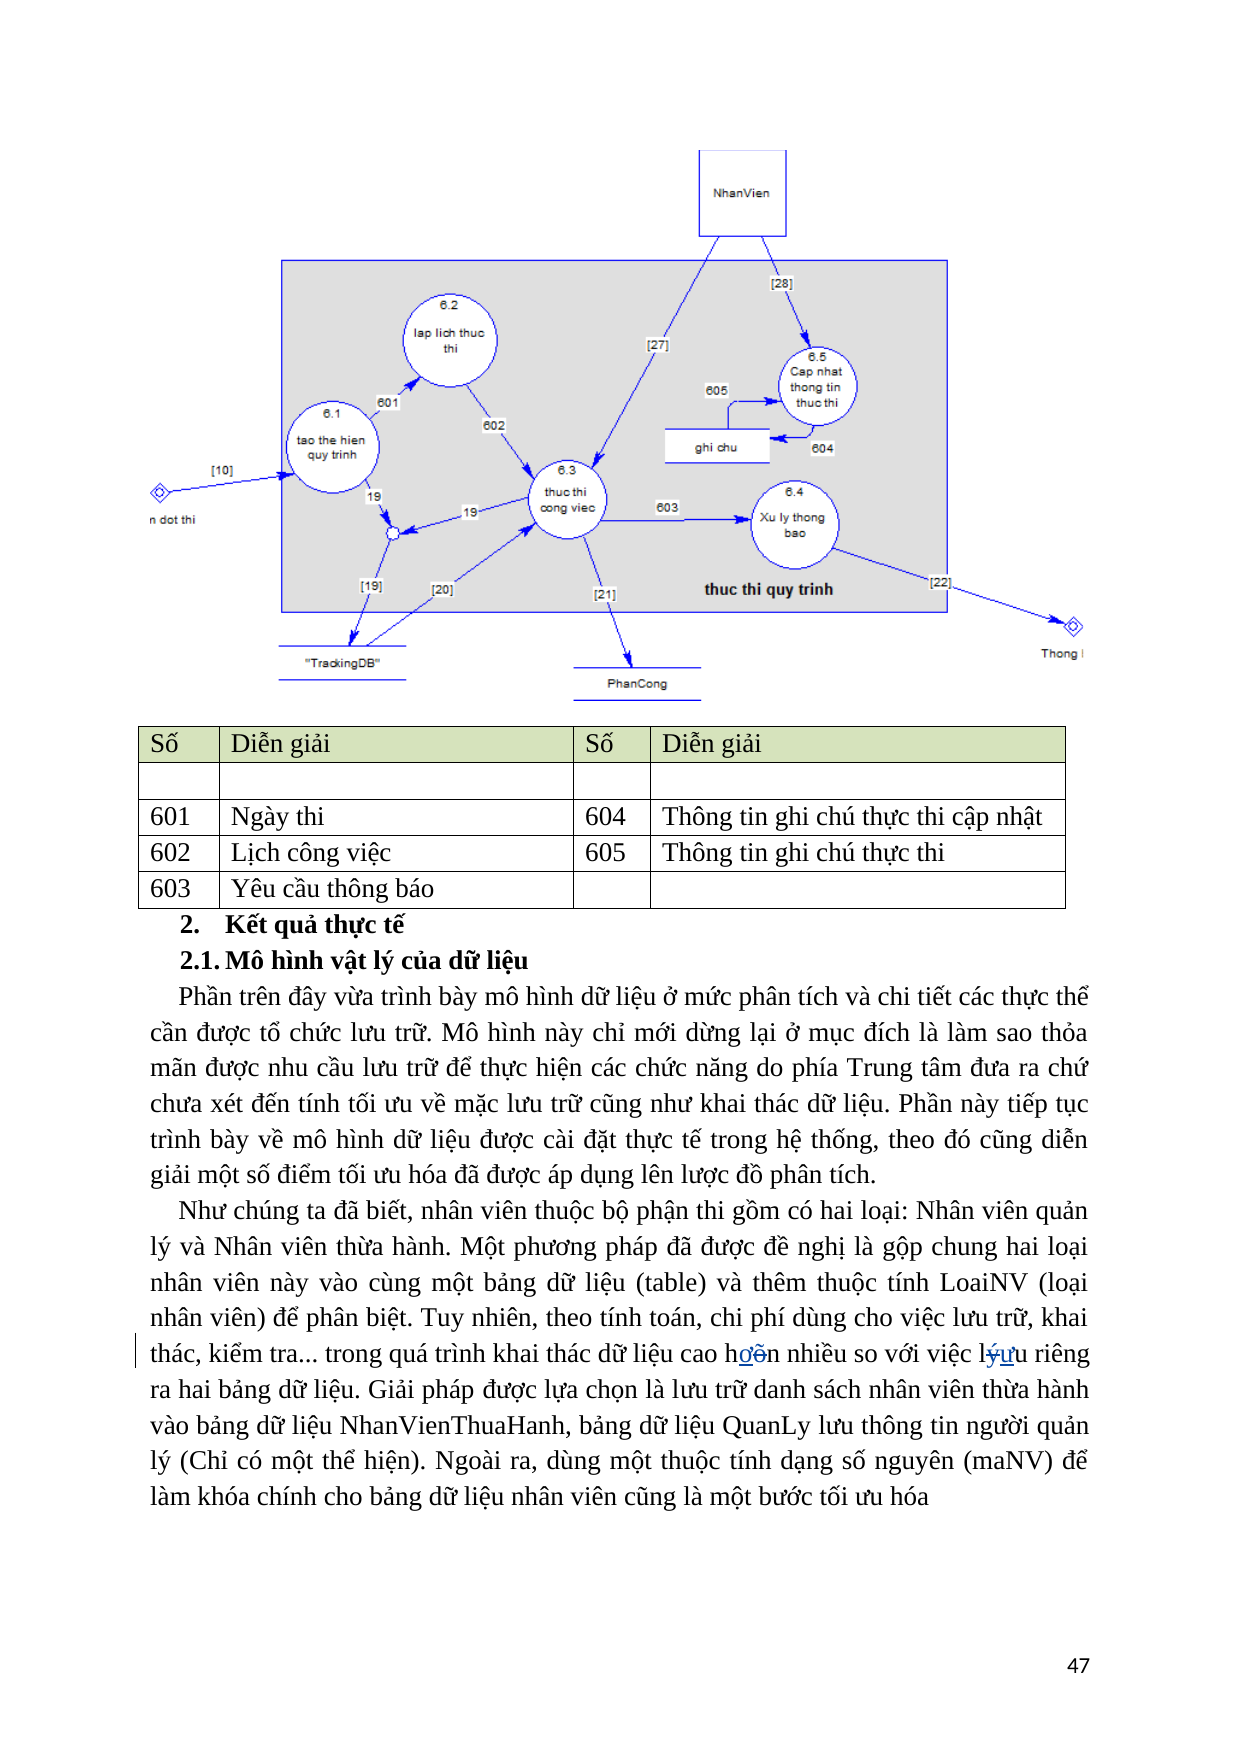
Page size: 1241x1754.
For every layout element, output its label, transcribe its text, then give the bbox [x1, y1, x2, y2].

table_cell 602 [139, 836, 219, 871]
table_cell 603 [139, 872, 219, 907]
table_cell Yêu cầu thông báo [220, 872, 573, 907]
table_cell 601 [139, 800, 219, 835]
table_cell 605 [574, 836, 650, 871]
table_cell Thông tin ghi chú thực thi cập nhật [651, 800, 1065, 835]
list Như chúng ta đã biết, nhân viên thuộc bộ phận thi gồm có hai loại: Nhân viên quản lý và Nhân viên thừa hành. Một phương pháp đã được đề nghị là gộp chung hai loại nhân viên này vào cùng một bảng dữ liệu (table) và thêm thuộc tính LoaiNV (loại nhân viên) để phân biệt. Tuy nhiên, theo tính toán, chi phí dùng cho việc lưu trữ, khai thác, kiểm tra... trong quá trình khai thác dữ liệu cao hn nhiều so với việc lu riêng ra hai bảng dữ liệu. Giải pháp được lựa chọn là lưu trữ danh sách nhân viên thừa hành vào bảng dữ liệu NhanVienThuaHanh, bảng dữ liệu QuanLy lưu thông tin người quản lý (Chỉ có một thể hiện). Ngoài ra, dùng một thuộc tính dạng số nguyên (maNV) để làm khóa chính cho bảng dữ liệu nhân viên cũng là một bước tối ưu hóa [150, 1194, 1090, 1511]
list Mô hình vật lý của dữ liệu [179, 944, 1090, 975]
table_cell [574, 872, 650, 907]
list Phần trên đây vừa trình bày mô hình dữ liệu ở mức phân tích và chi tiết các thực thể cần được tổ chức lưu trữ. Mô hình này chỉ mới dừng lại ở mục đích là làm sao thỏa mãn được nhu cầu lưu trữ để thực hiện các chức năng do phía Trung tâm đưa ra chứ chưa xét đến tính tối ưu về mặc lưu trữ cũng như khai thác dữ liệu. Phần này tiếp tục trình bày về mô hình dữ liệu được cài đặt thực tế trong hệ thống, theo đó cũng diễn giải một số điểm tối ưu hóa đã được áp dụng lên lược đồ phân tích. [150, 980, 1090, 1190]
table_cell [651, 763, 1065, 799]
picture [150, 150, 1084, 701]
table_cell 604 [574, 800, 650, 835]
table_header Số [139, 727, 219, 762]
table_header Số [574, 727, 650, 762]
table_cell Thông tin ghi chú thực thi [651, 836, 1065, 871]
table_cell Ngày thi [220, 800, 573, 835]
table_cell [651, 872, 1065, 907]
table_cell [139, 763, 219, 799]
table_cell [220, 763, 573, 799]
list Kết quả thực tế [179, 908, 1090, 940]
table_cell Lịch công việc [220, 836, 573, 871]
table_header Diễn giải [651, 727, 1065, 762]
table_cell [574, 763, 650, 799]
table_header Diễn giải [220, 727, 573, 762]
